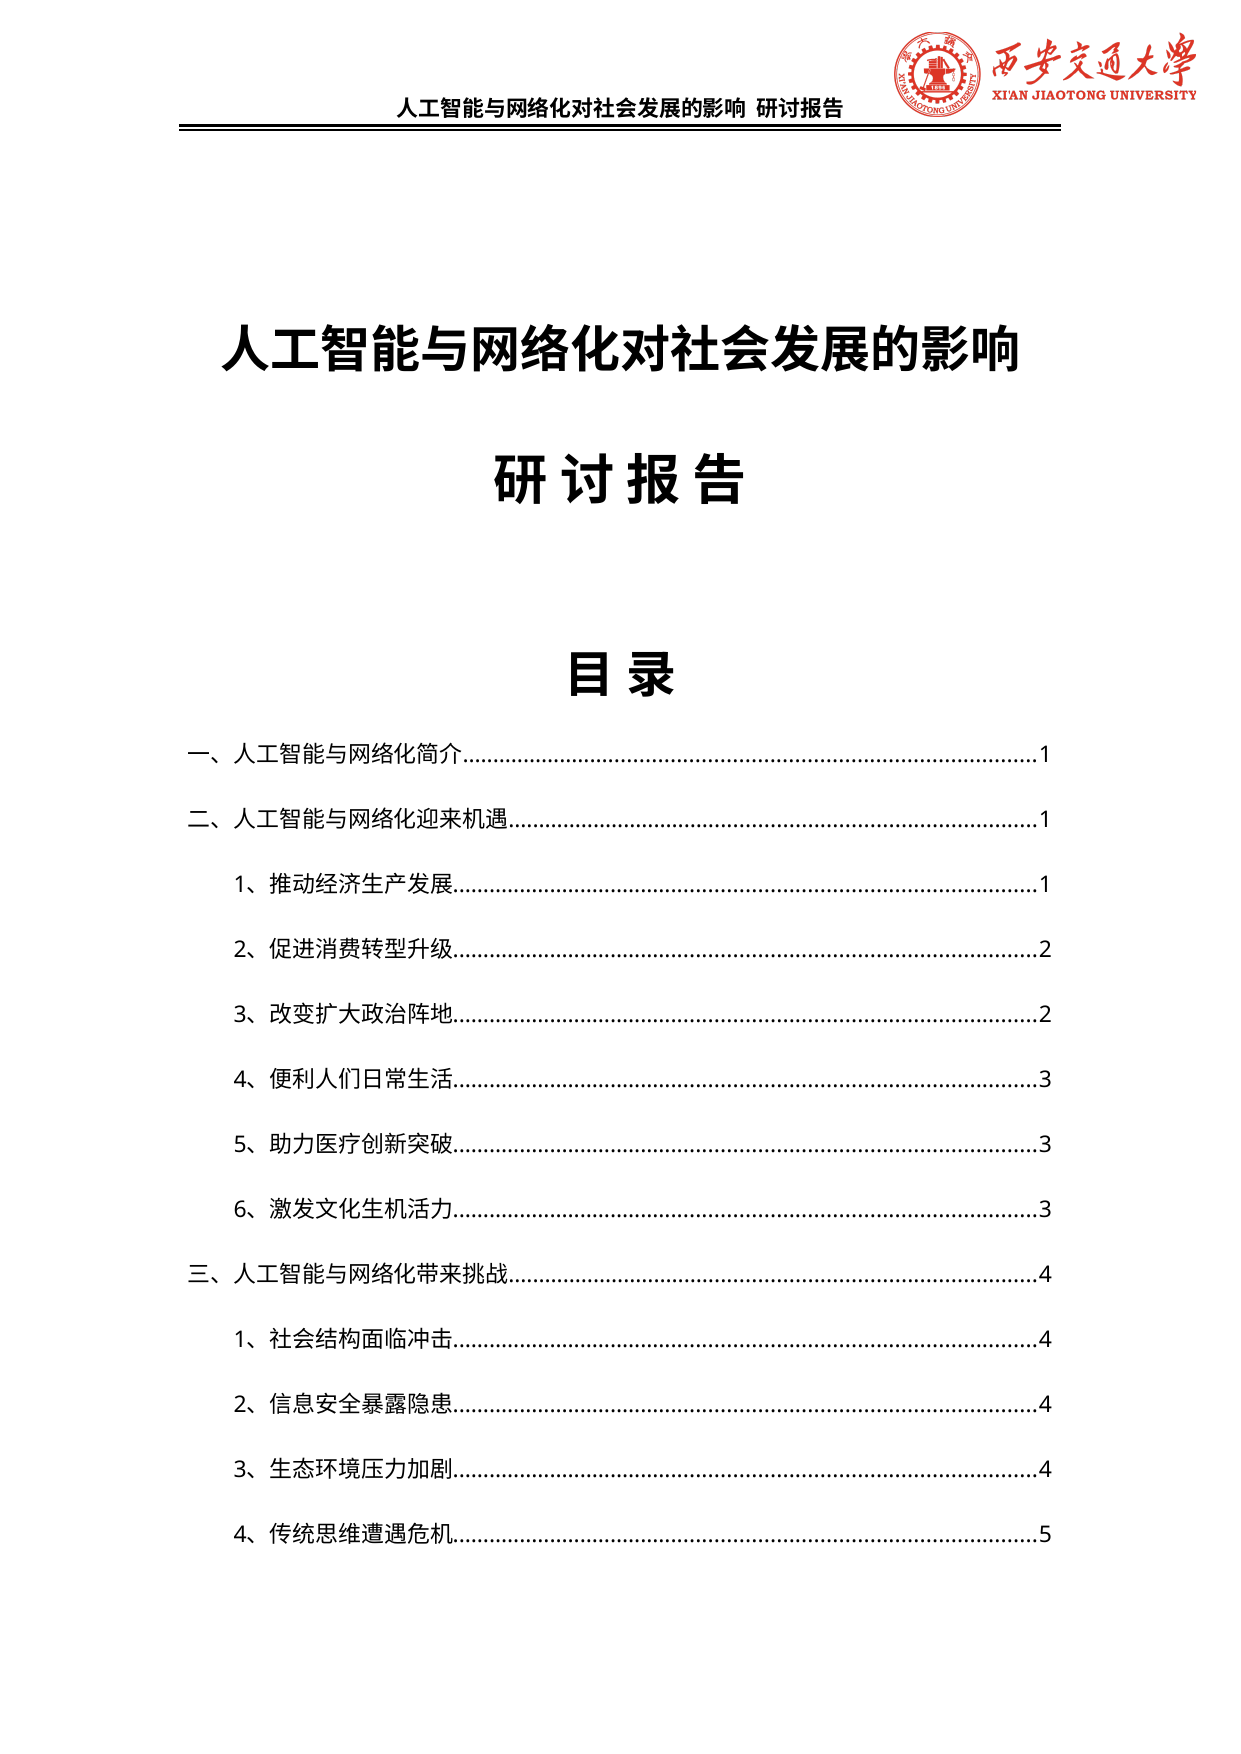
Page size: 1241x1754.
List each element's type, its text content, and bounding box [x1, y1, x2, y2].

picture [894, 32, 1197, 117]
text 研 讨 报 告 [187, 427, 1053, 525]
text 人工智能与网络化对社会发展的影响 [187, 297, 1053, 395]
